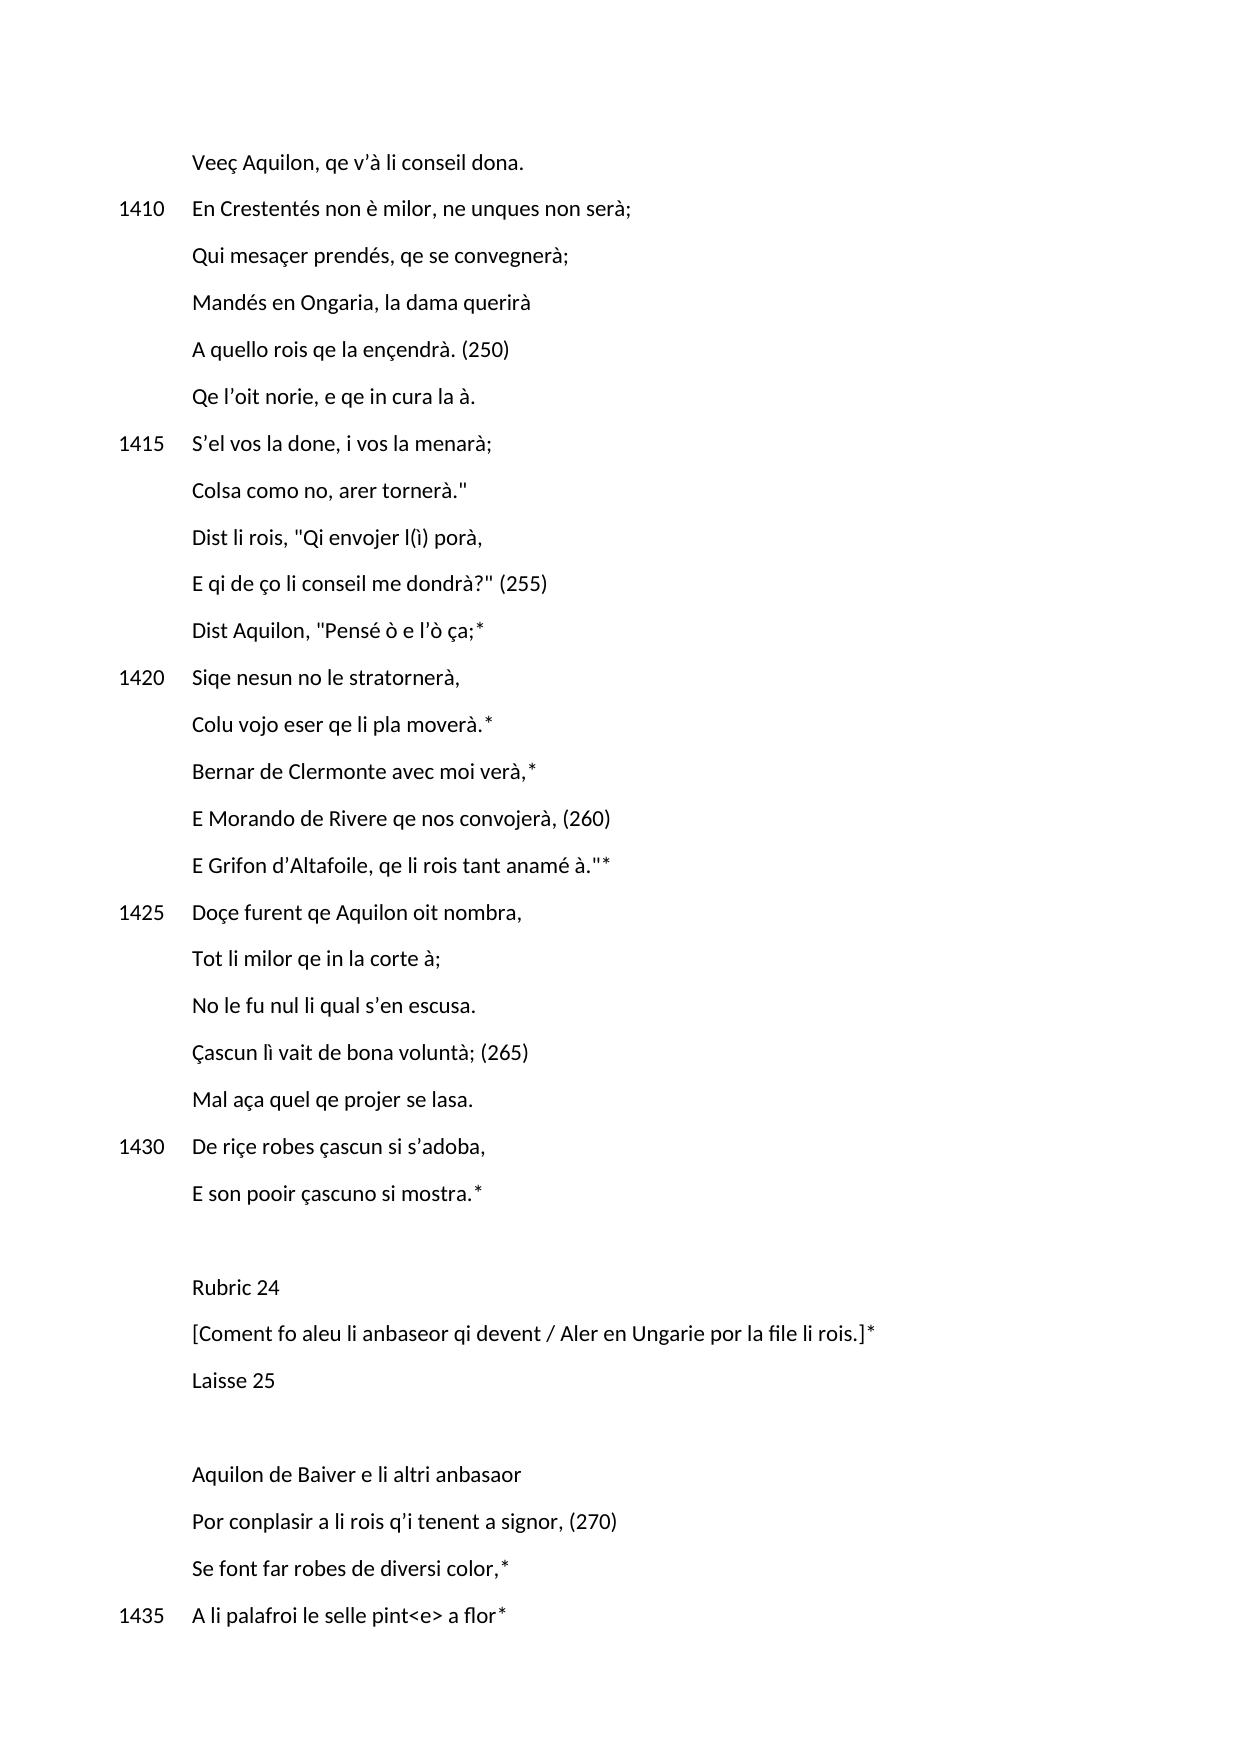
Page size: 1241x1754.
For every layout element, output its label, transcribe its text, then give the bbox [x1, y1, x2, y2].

text Mandés en Ongaria, la dama querirà [118, 288, 1122, 316]
text 1420 Siqe nesun no le stratornerà, [118, 663, 1122, 691]
text E Grifon d’Altafoile, qe li rois tant anamé à."* [118, 851, 1122, 879]
text 1415 S’el vos la done, i vos la menarà; [118, 429, 1122, 457]
text Çascun lì vait de bona voluntà; (265) [118, 1038, 1122, 1066]
text 1410 En Crestentés non è milor, ne unques non serà; [118, 194, 1122, 222]
text Se font far robes de diversi color,* [118, 1554, 1122, 1582]
text 1435 A li palafroi le selle pint<e> a flor* [118, 1601, 1122, 1629]
text A quello rois qe la ençendrà. (250) [118, 335, 1122, 363]
text 1430 De riçe robes çascun si s’adoba, [118, 1132, 1122, 1160]
text 1425 Doçe furent qe Aquilon oit nombra, [118, 898, 1122, 926]
text Bernar de Clermonte avec moi verà,* [118, 757, 1122, 785]
text Dist li rois, "Qi envojer l(ì) porà, [118, 523, 1122, 551]
text [Coment fo aleu li anbaseor qi devent / Aler en Ungarie por la file li rois.]* [118, 1319, 1122, 1347]
text Rubric 24 [118, 1273, 1122, 1301]
text E qi de ço li conseil me dondrà?" (255) [118, 569, 1122, 597]
text Por conplasir a li rois q’i tenent a signor, (270) [118, 1507, 1122, 1535]
text E Morando de Rivere qe nos convojerà, (260) [118, 804, 1122, 832]
text Dist Aquilon, "Pensé ò e l’ò ça;* [118, 616, 1122, 644]
text Mal aça quel qe projer se lasa. [118, 1085, 1122, 1113]
text Laisse 25 [118, 1366, 1122, 1394]
text Colu vojo eser qe li pla moverà.* [118, 710, 1122, 738]
text Qe l’oit norie, e qe in cura la à. [118, 382, 1122, 410]
text Aquilon de Baiver e li altri anbasaor [118, 1460, 1122, 1488]
text Qui mesaçer prendés, qe se convegnerà; [118, 241, 1122, 269]
text E son pooir çascuno si mostra.* [118, 1179, 1122, 1207]
text Colsa como no, arer tornerà." [118, 476, 1122, 504]
text Veeç Aquilon, qe v’à li conseil dona. [118, 148, 1122, 176]
text Tot li milor qe in la corte à; [118, 944, 1122, 972]
text No le fu nul li qual s’en escusa. [118, 991, 1122, 1019]
